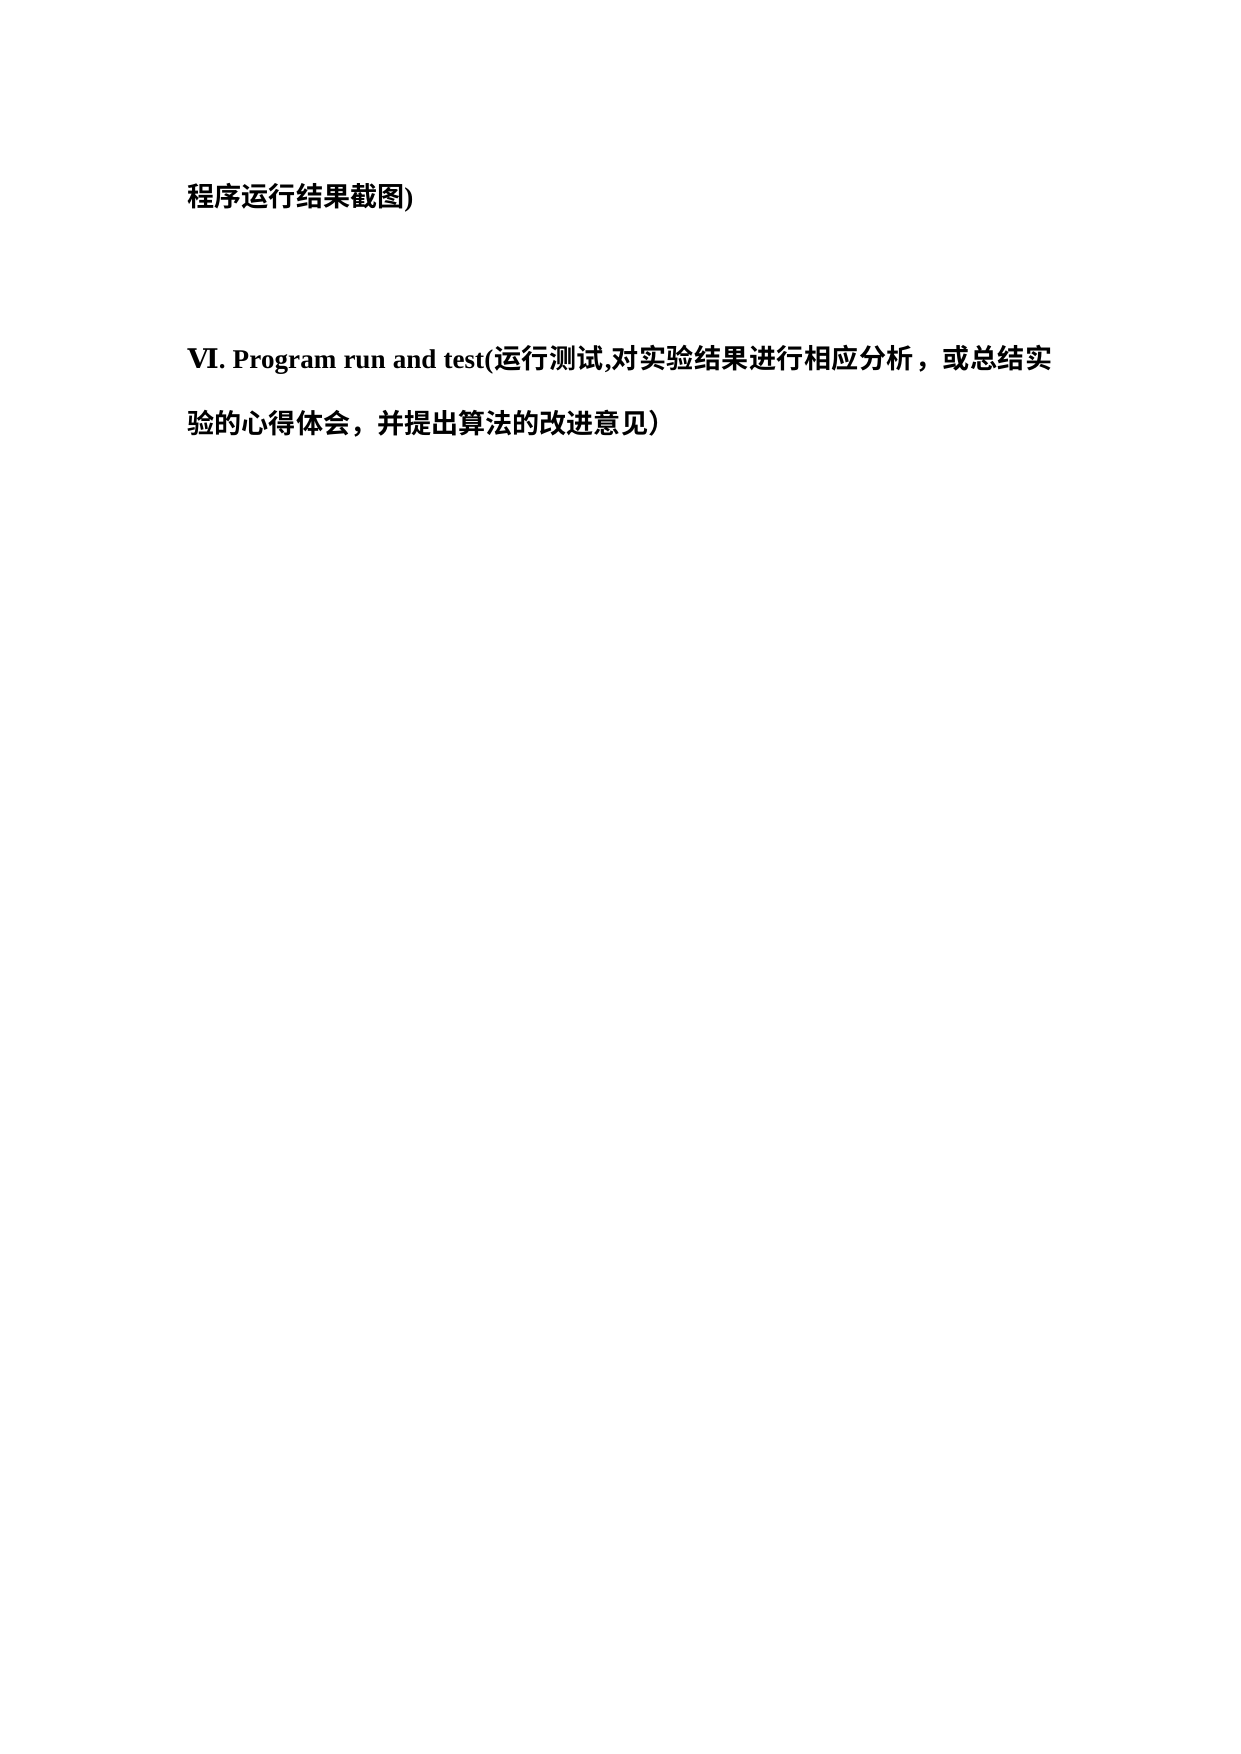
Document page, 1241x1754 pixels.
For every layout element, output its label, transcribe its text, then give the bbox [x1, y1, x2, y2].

text Ⅵ. Program run and test(运行测试,对实验结果进行相应分析，或总结实验的心得体会，并提出算法的改进意见） [187, 324, 1053, 454]
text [187, 162, 1053, 227]
